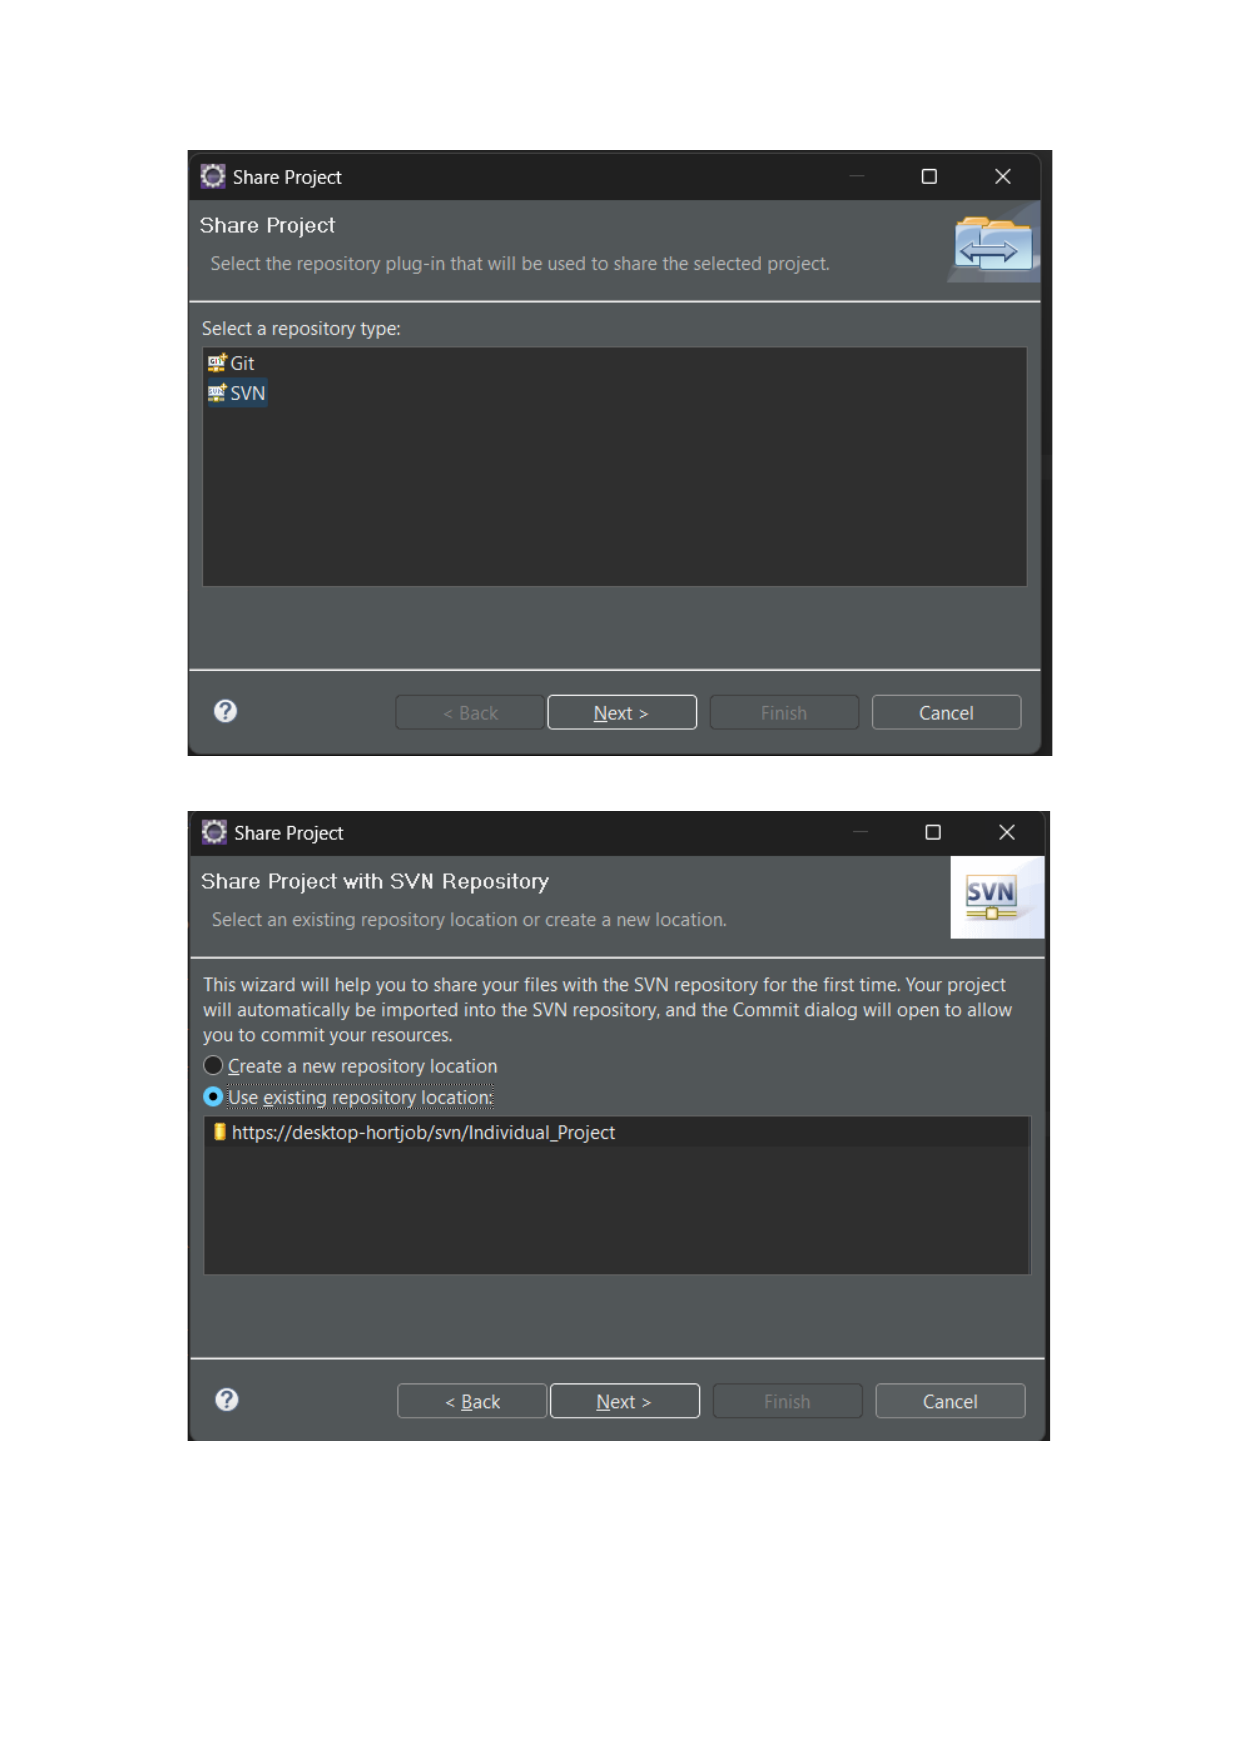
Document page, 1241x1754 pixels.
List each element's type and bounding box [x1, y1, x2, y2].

picture [187, 811, 1050, 1441]
picture [187, 150, 1053, 756]
